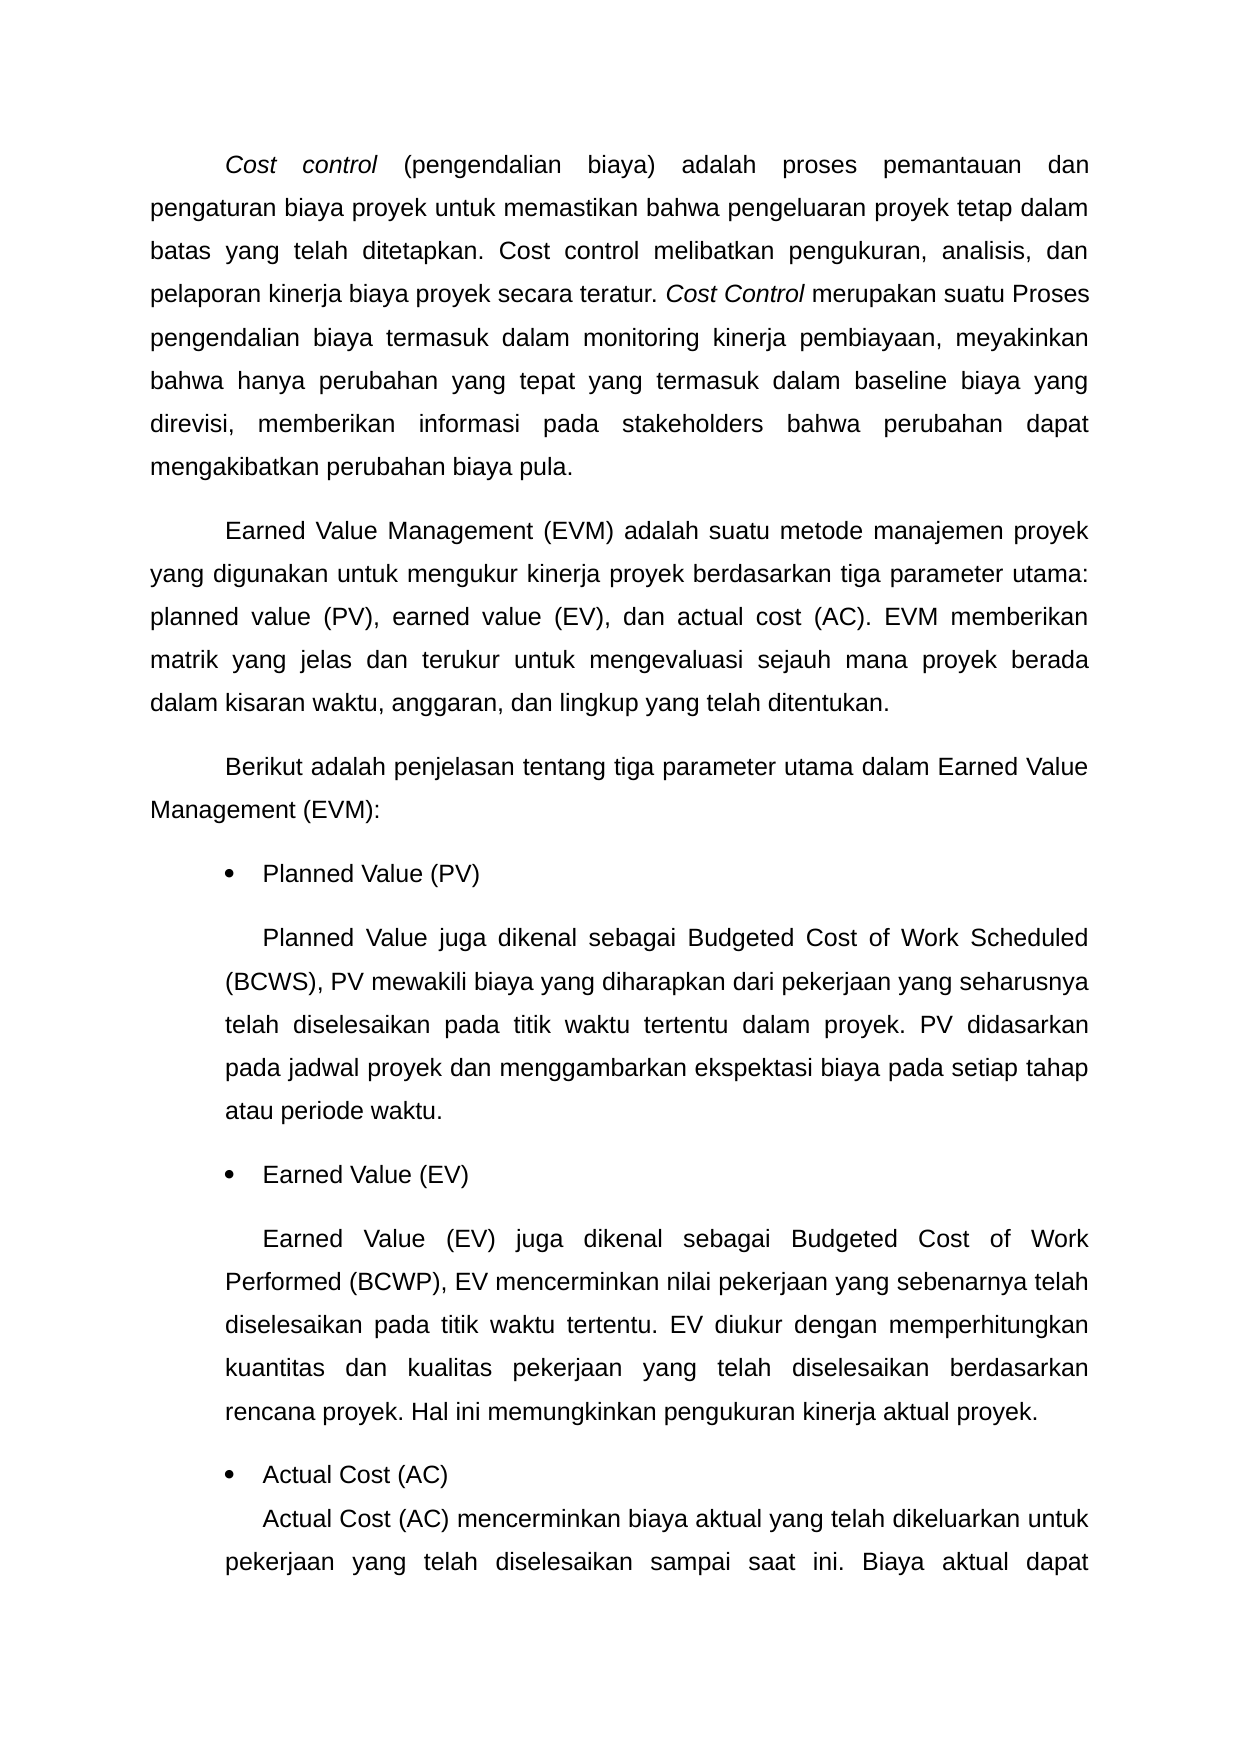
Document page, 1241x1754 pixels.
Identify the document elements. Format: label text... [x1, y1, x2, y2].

list Actual Cost (AC) [225, 1460, 1090, 1489]
list Planned Value (PV) [225, 859, 1090, 888]
list Earned Value (EV) [225, 1160, 1090, 1189]
text Earned Value (EV) juga dikenal sebagai Budgeted Cost of Work Performed (BCWP), EV mencerminkan nilai pekerjaan yang sebenarnya telah diselesaikan pada titik waktu tertentu. EV diukur dengan memperhitungkan kuantitas dan kualitas pekerjaan yang telah diselesaikan berdasarkan rencana proyek. Hal ini memungkinkan pengukuran kinerja aktual proyek. [225, 1224, 1090, 1425]
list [225, 1504, 1090, 1576]
text Planned Value juga dikenal sebagai Budgeted Cost of Work Scheduled (BCWS), PV mewakili biaya yang diharapkan dari pekerjaan yang seharusnya telah diselesaikan pada titik waktu tertentu dalam proyek. PV didasarkan pada jadwal proyek dan menggambarkan ekspektasi biaya pada setiap tahap atau periode waktu. [225, 923, 1090, 1125]
text Earned Value Management (EVM) adalah suatu metode manajemen proyek yang digunakan untuk mengukur kinerja proyek berdasarkan tiga parameter utama: planned value (PV), earned value (EV), dan actual cost (AC). EVM memberikan matrik yang jelas dan terukur untuk mengevaluasi sejauh mana proyek berada dalam kisaran waktu, anggaran, dan lingkup yang telah ditentukan. [150, 516, 1090, 717]
text Cost control (pengendalian biaya) adalah proses pemantauan dan pengaturan biaya proyek untuk memastikan bahwa pengeluaran proyek tetap dalam batas yang telah ditetapkan. Cost control melibatkan pengukuran, analisis, dan pelaporan kinerja biaya proyek secara teratur. Cost Control merupakan suatu Proses pengendalian biaya termasuk dalam monitoring kinerja pembiayaan, meyakinkan bahwa hanya perubahan yang tepat yang termasuk dalam baseline biaya yang direvisi, memberikan informasi pada stakeholders bahwa perubahan dapat mengakibatkan perubahan biaya pula. [150, 150, 1090, 481]
text Berikut adalah penjelasan tentang tiga parameter utama dalam Earned Value Management (EVM): [150, 752, 1090, 824]
